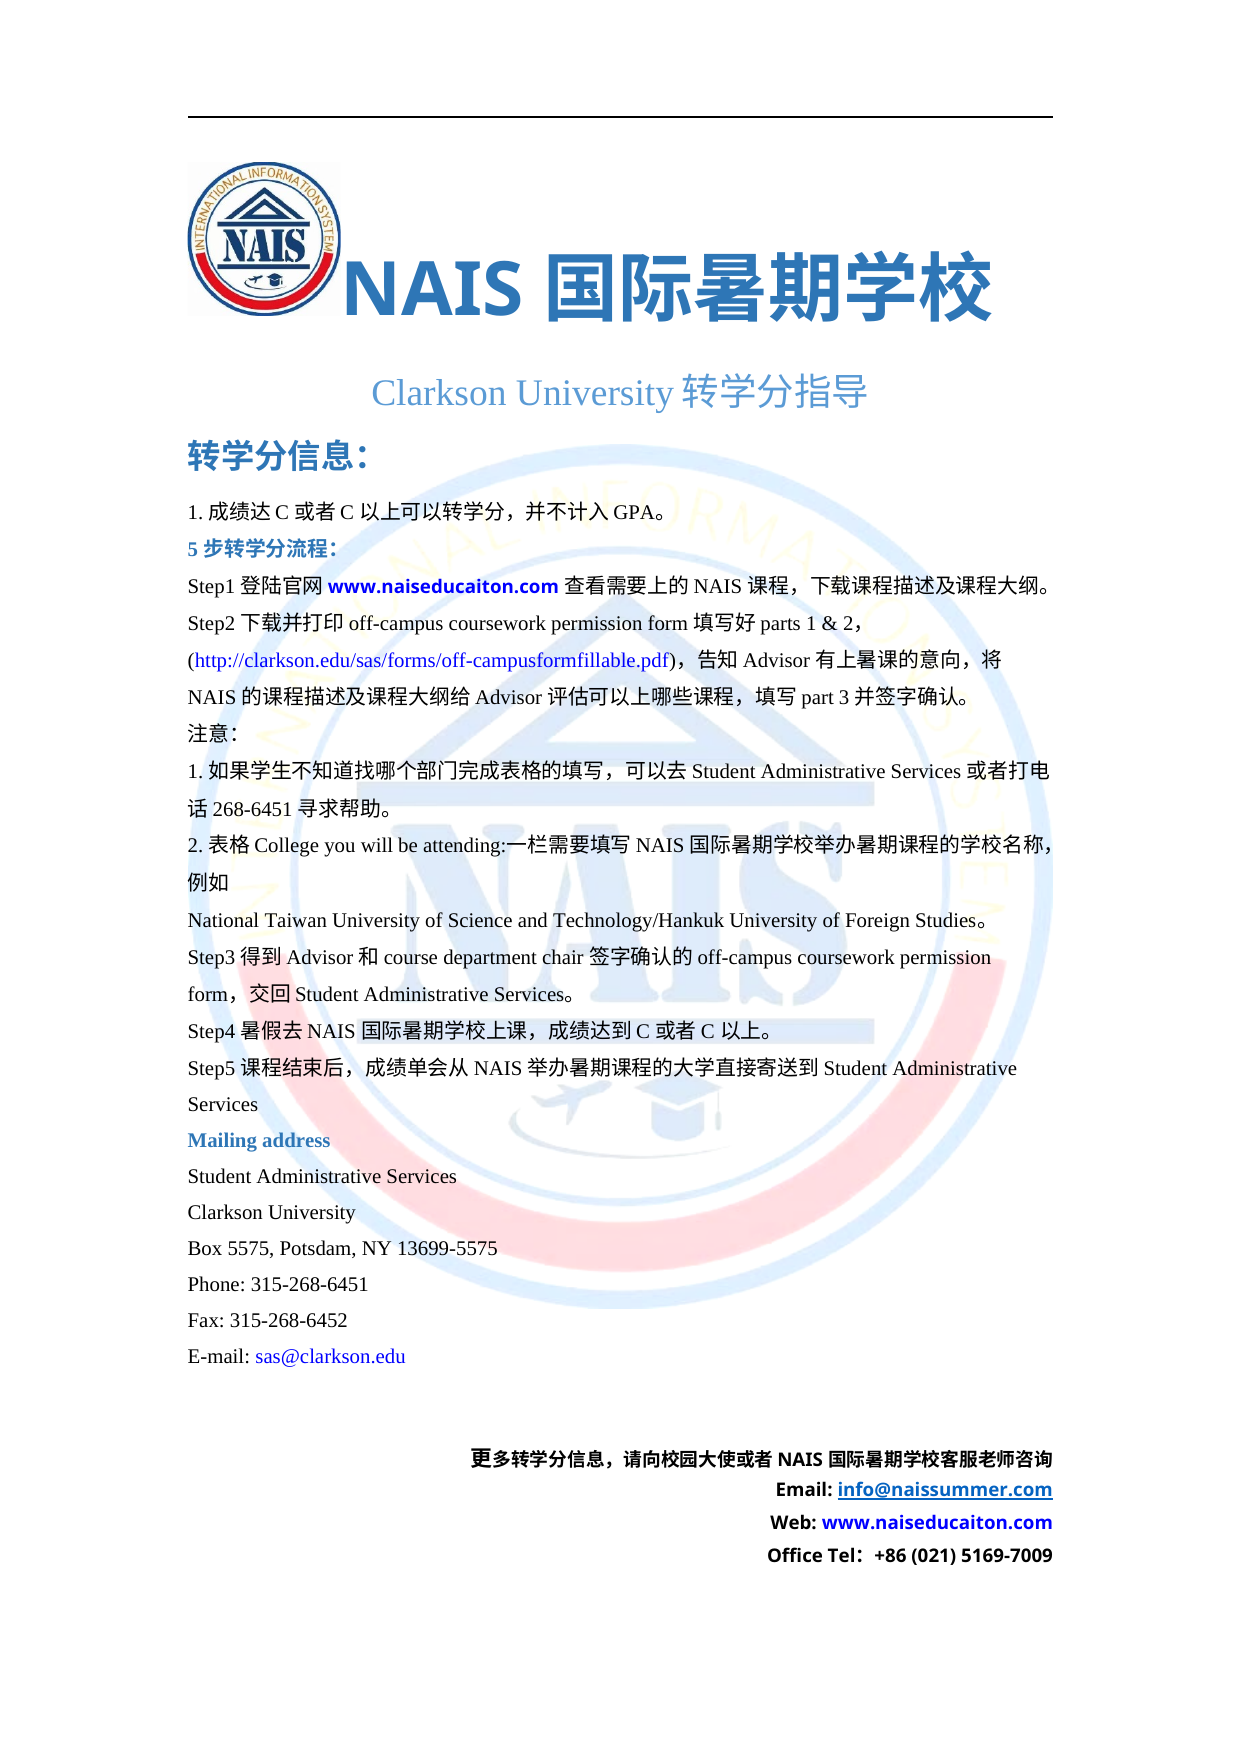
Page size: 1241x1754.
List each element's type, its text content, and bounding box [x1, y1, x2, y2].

text Clarkson University [187, 1196, 1053, 1228]
text Email: info@naissummer.com [187, 1473, 1053, 1506]
picture [187, 162, 341, 316]
text Phone: 315-268-6451 [187, 1268, 1053, 1300]
text 1. 成绩达C 或者C 以上可以转学分，并不计入GPA。 [187, 494, 1053, 527]
text Web: www.naiseducaiton.com [187, 1506, 1053, 1538]
text Office Tel：+86 (021) 5169-7009 [187, 1538, 1053, 1571]
text Step1 登陆官网www.naiseducaiton.com 查看需要上的NAIS 课程，下载课程描述及课程大纲。 [187, 568, 1053, 601]
text 2. 表格College you will be attending:一栏需要填写NAIS 国际暑期学校举办暑期课程的学校名称，例如 [187, 828, 1053, 897]
text 1. 如果学生不知道找哪个部门完成表格的填写，可以去Student Administrative Services 或者打电话268-6451 寻求帮助。 [187, 753, 1053, 823]
text 更多转学分信息，请向校园大使或者NAIS 国际暑期学校客服老师咨询 [187, 1441, 1053, 1473]
text NAIS 国际暑期学校 [187, 162, 1053, 357]
text Mailing address [187, 1123, 1053, 1156]
text 5 步转学分流程： [187, 531, 1053, 564]
text Fax: 315-268-6452 [187, 1304, 1053, 1336]
text 注意： [187, 716, 1053, 749]
text Clarkson University转学分指导 [187, 357, 1053, 422]
text (http://clarkson.edu/sas/forms/off-campusformfillable.pdf)，告知Advisor 有上暑课的意向，将NAIS 的课程描述及课程大纲给Advisor 评估可以上哪些课程，填写part 3 并签字确认。 [187, 642, 1053, 712]
text Box 5575, Potsdam, NY 13699-5575 [187, 1232, 1053, 1264]
text Step2 下载并打印off-campus coursework permission form 填写好parts 1 & 2， [187, 605, 1053, 638]
text Step3 得到Advisor 和course department chair 签字确认的off-campus coursework permission form，交回Student Administrative Services。 [187, 939, 1053, 1009]
text E-mail: sas@clarkson.edu [187, 1340, 1053, 1372]
text Student Administrative Services [187, 1159, 1053, 1192]
text National Taiwan University of Science and Technology/Hankuk University of Foreign Studies。 [187, 902, 1053, 934]
text Step5 课程结束后，成绩单会从NAIS 举办暑期课程的大学直接寄送到Student Administrative Services [187, 1050, 1053, 1120]
text Step4 暑假去NAIS 国际暑期学校上课，成绩达到C 或者C 以上。 [187, 1013, 1053, 1046]
text 转学分信息： [187, 422, 1053, 487]
